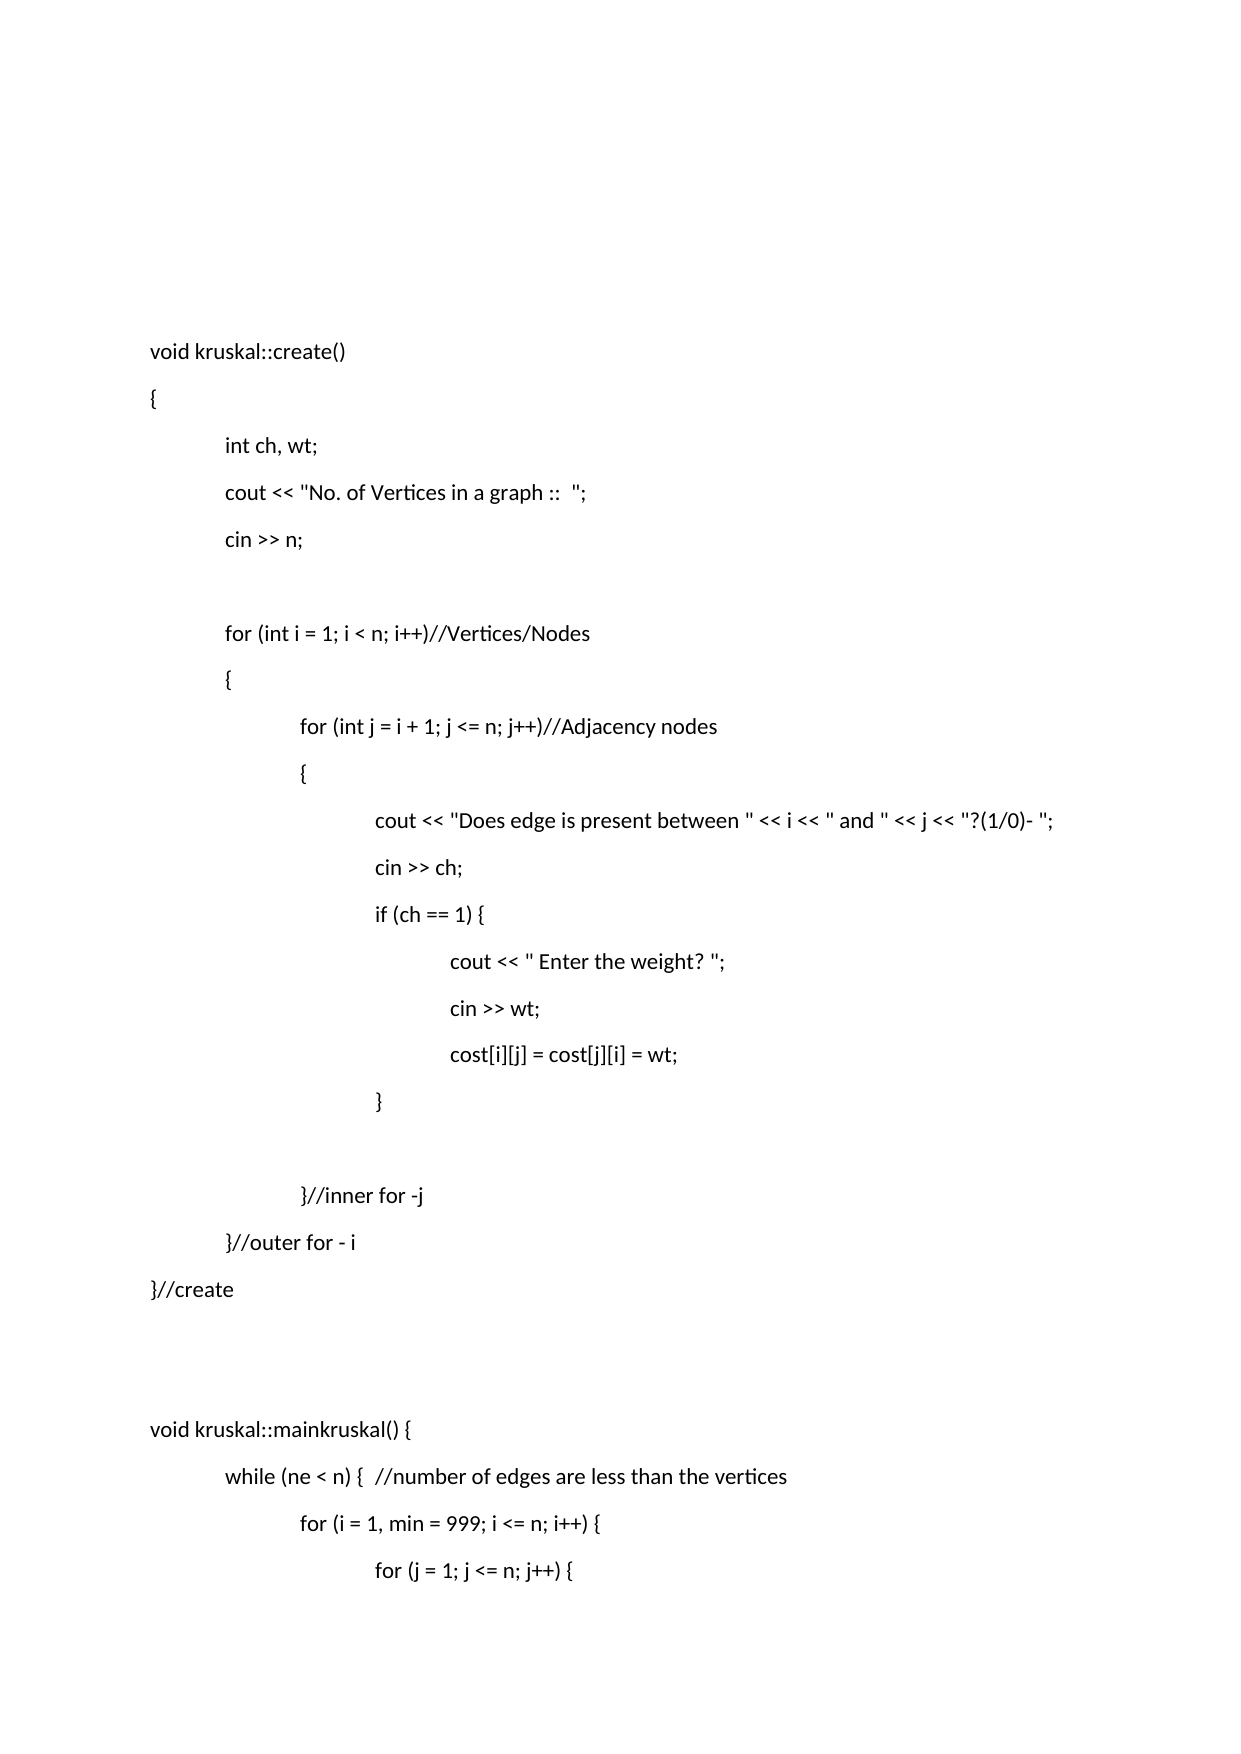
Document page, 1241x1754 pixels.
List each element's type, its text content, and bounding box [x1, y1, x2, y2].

text void kruskal::mainkruskal() { [150, 1416, 1090, 1444]
text }//create [150, 1275, 1090, 1303]
text { [150, 666, 1090, 694]
text for (int i = 1; i < n; i++)//Vertices/Nodes [150, 619, 1090, 647]
text }//outer for - i [150, 1228, 1090, 1256]
text int ch, wt; [150, 431, 1090, 459]
text { [150, 384, 1090, 412]
text } [150, 1087, 1090, 1116]
text cost[i][j] = cost[j][i] = wt; [150, 1041, 1090, 1069]
text for (int j = i + 1; j <= n; j++)//Adjacency nodes [150, 712, 1090, 741]
text cout << "Does edge is present between " << i << " and " << j << "?(1/0)- "; [150, 806, 1090, 834]
text cout << " Enter the weight? "; [150, 947, 1090, 975]
text for (j = 1; j <= n; j++) { [150, 1556, 1090, 1584]
text if (ch == 1) { [150, 900, 1090, 928]
text cin >> wt; [150, 994, 1090, 1022]
text while (ne < n) { //number of edges are less than the vertices [150, 1462, 1090, 1491]
text cin >> n; [150, 525, 1090, 553]
text cin >> ch; [150, 853, 1090, 881]
text void kruskal::create() [150, 337, 1090, 366]
text { [150, 759, 1090, 787]
text cout << "No. of Vertices in a graph :: "; [150, 478, 1090, 506]
text for (i = 1, min = 999; i <= n; i++) { [150, 1509, 1090, 1537]
text }//inner for -j [150, 1181, 1090, 1209]
